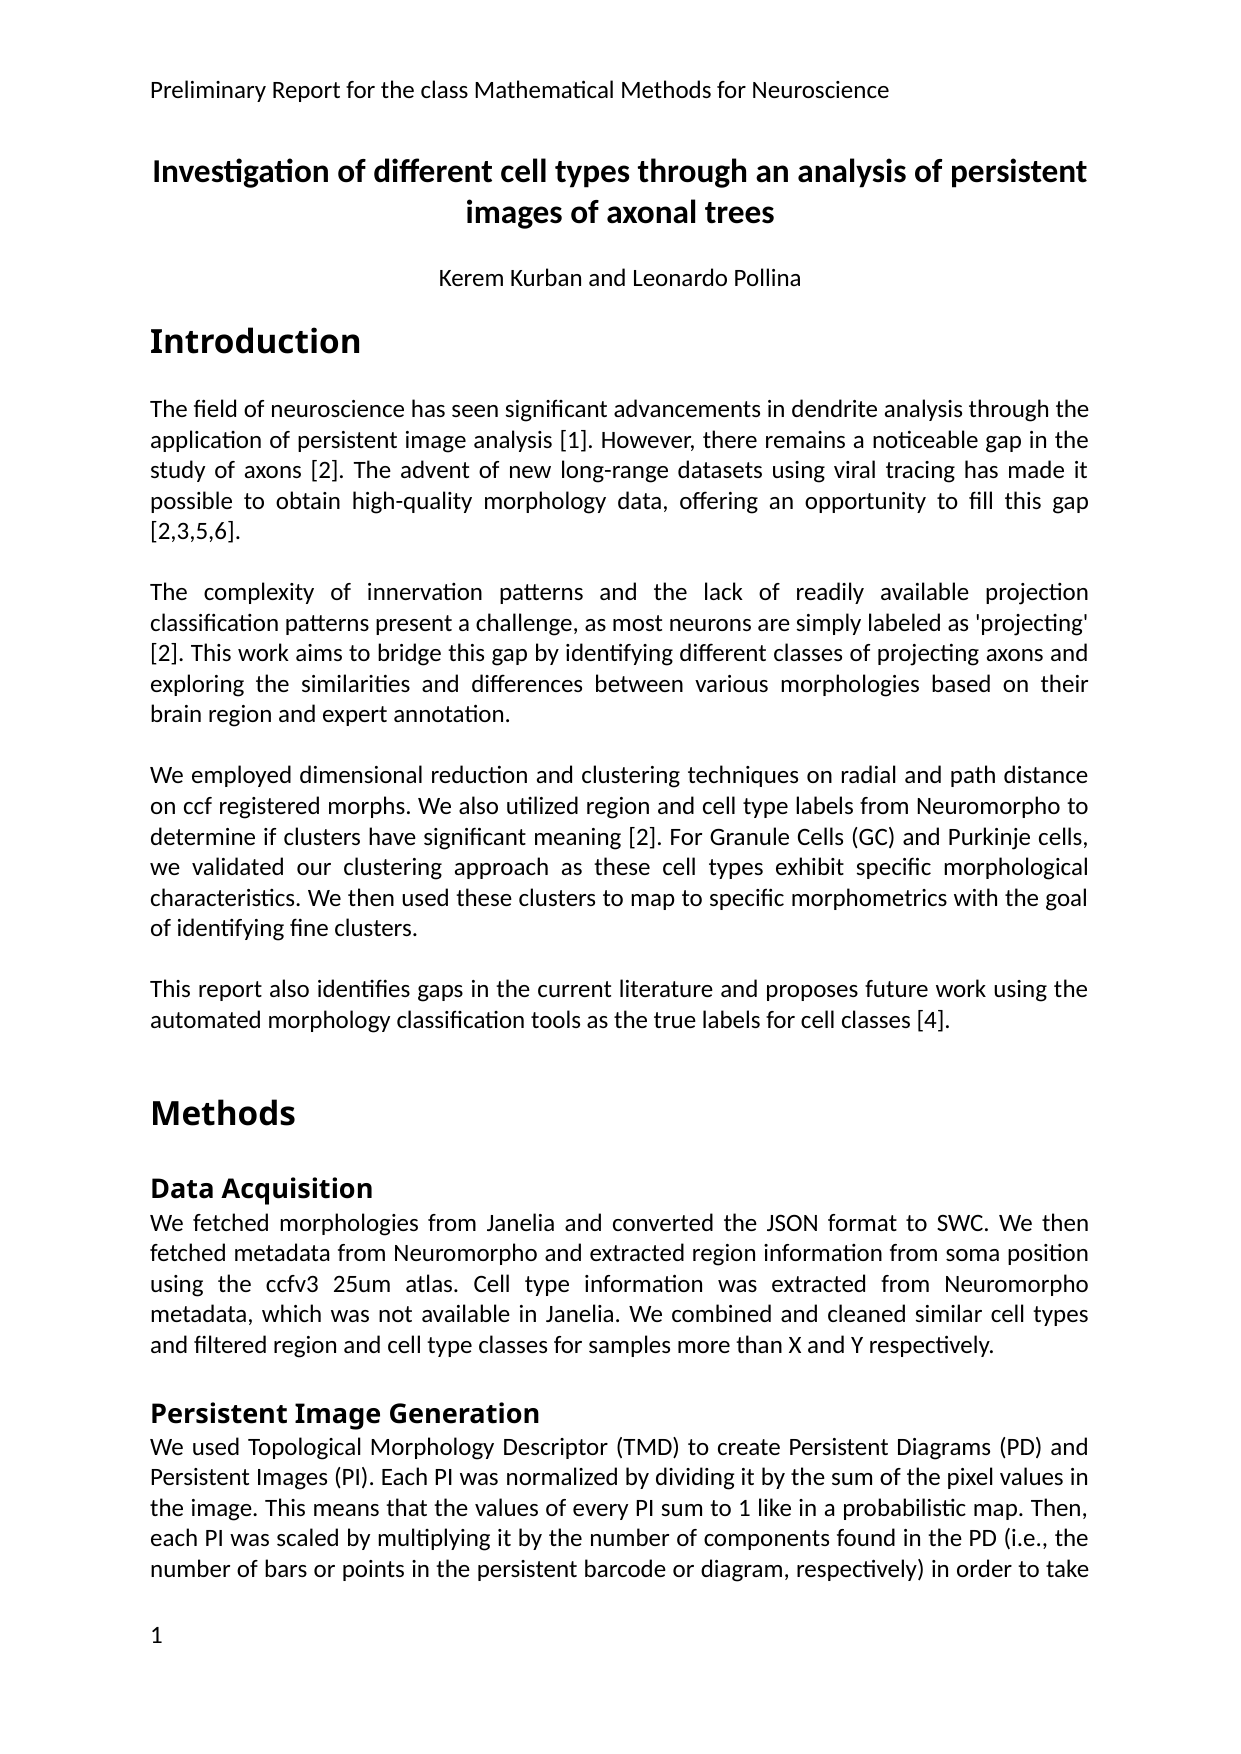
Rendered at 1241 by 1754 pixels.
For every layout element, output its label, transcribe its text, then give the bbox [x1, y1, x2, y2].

text Kerem Kurban and Leonardo Pollina [150, 262, 1090, 292]
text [150, 1431, 1090, 1584]
subtitle Introduction [150, 317, 1090, 363]
text The complexity of innervation patterns and the lack of readily available projection classification patterns present a challenge, as most neurons are simply labeled as 'projecting' [2]. This work aims to bridge this gap by identifying different classes of projecting axons and exploring the similarities and differences between various morphologies based on their brain region and expert annotation. [150, 577, 1090, 729]
text This report also identifies gaps in the current literature and proposes future work using the automated morphology classification tools as the true labels for cell classes [4]. [150, 973, 1090, 1034]
subtitle Methods [150, 1090, 1090, 1135]
text Investigation of different cell types through an analysis of persistent images of axonal trees [150, 150, 1090, 231]
text We employed dimensional reduction and clustering techniques on radial and path distance on ccf registered morphs. We also utilized region and cell type labels from Neuromorpho to determine if clusters have significant meaning [2]. For Granule Cells (GC) and Purkinje cells, we validated our clustering approach as these cell types exhibit specific morphological characteristics. We then used these clusters to map to specific morphometrics with the goal of identifying fine clusters. [150, 760, 1090, 943]
text We fetched morphologies from Janelia and converted the JSON format to SWC. We then fetched metadata from Neuromorpho and extracted region information from soma position using the ccfv3 25um atlas. Cell type information was extracted from Neuromorpho metadata, which was not available in Janelia. We combined and cleaned similar cell types and filtered region and cell type classes for samples more than X and Y respectively. [150, 1207, 1090, 1359]
subtitle Data Acquisition [150, 1170, 1090, 1207]
subtitle Persistent Image Generation [150, 1394, 1090, 1431]
text The field of neuroscience has seen significant advancements in dendrite analysis through the application of persistent image analysis [1]. However, there remains a noticeable gap in the study of axons [2]. The advent of new long-range datasets using viral tracing has made it possible to obtain high-quality morphology data, offering an opportunity to fill this gap [2,3,5,6]. [150, 393, 1090, 546]
